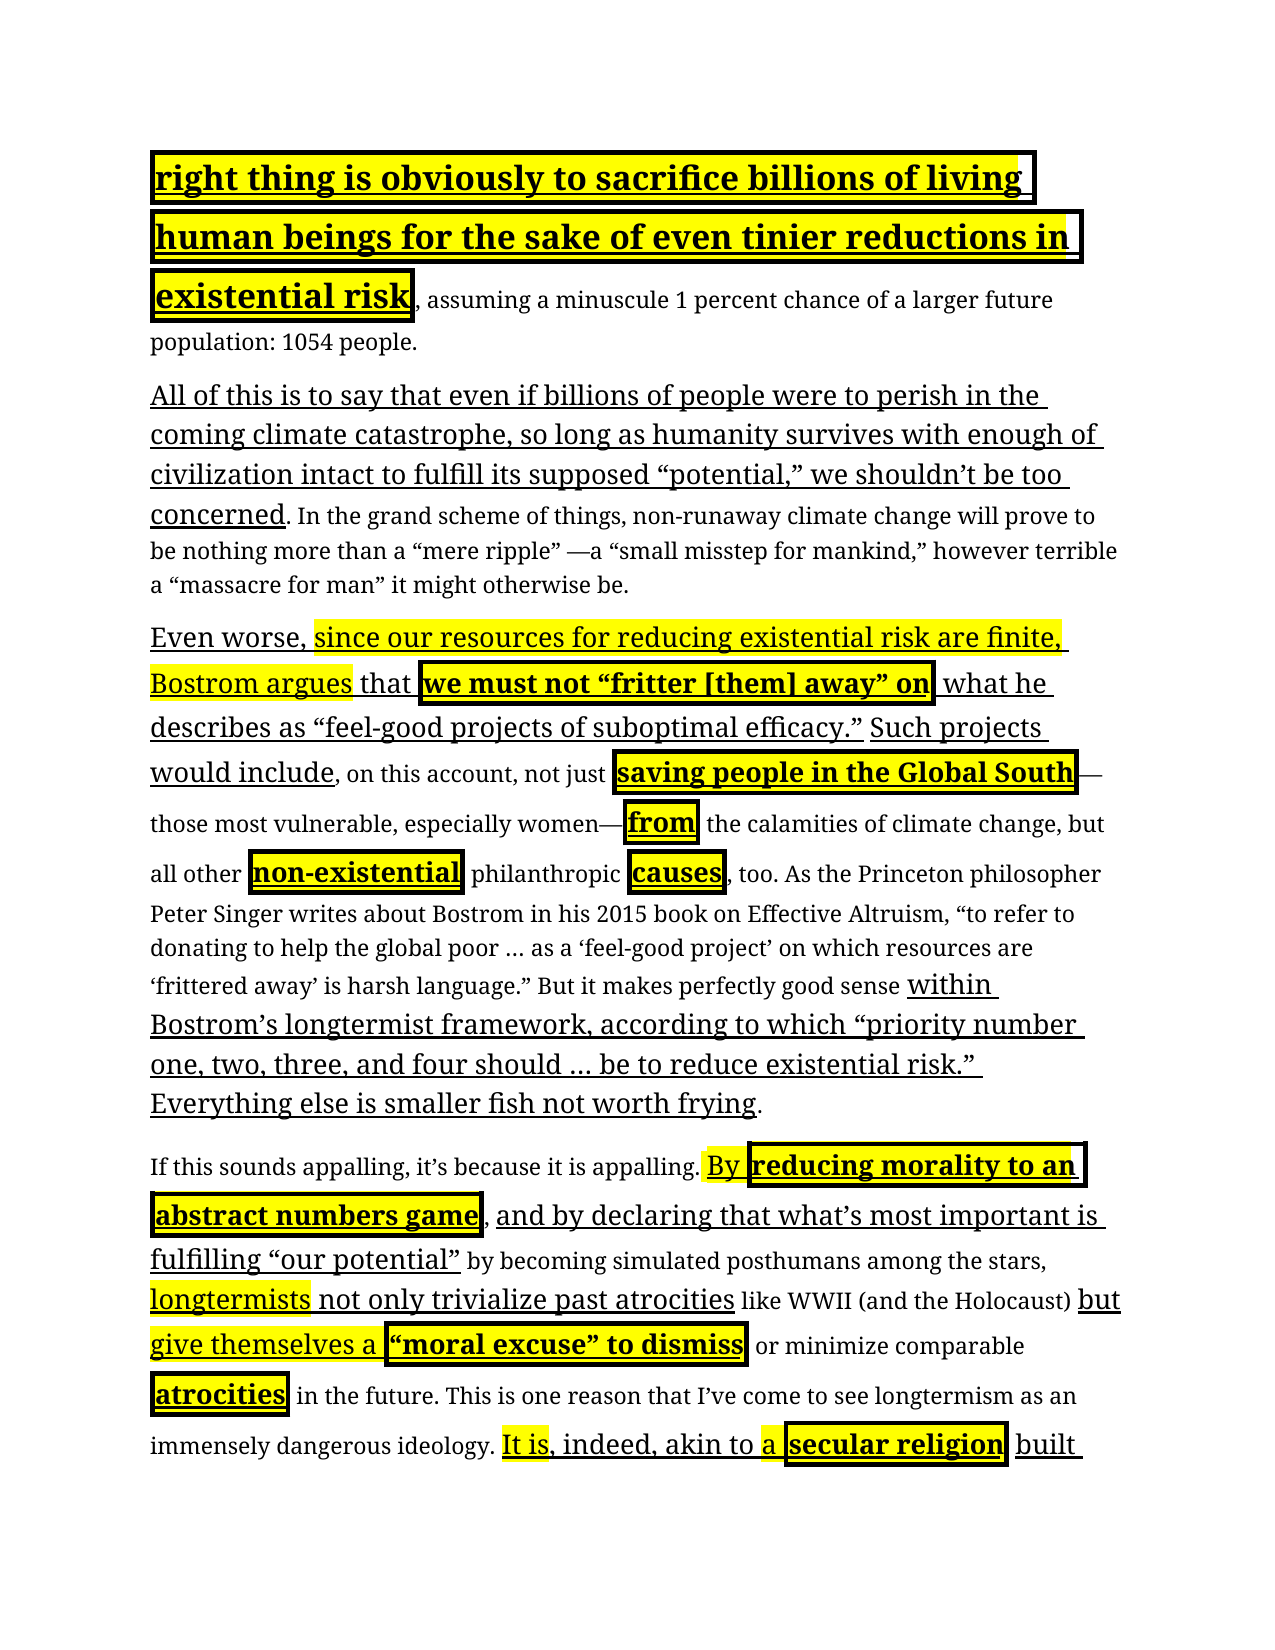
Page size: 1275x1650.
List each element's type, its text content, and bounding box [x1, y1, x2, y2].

text Even worse, since our resources for reducing existential risk are finite, Bostrom argues that we must not “fritter [them] away” on what he describes as “feel-good projects of suboptimal efficacy.” Such projects would include, on this account, not just saving people in the Global South—those most vulnerable, especially women—from the calamities of climate change, but all other non-existential philanthropic causes, too. As the Princeton philosopher Peter Singer writes about Bostrom in his 2015 book on Effective Altruism, “to refer to donating to help the global poor … as a ‘feel-good project’ on which resources are ‘frittered away’ is harsh language.” But it makes perfectly good sense within Bostrom’s longtermist framework, according to which “priority number one, two, three, and four should … be to reduce existential risk.” Everything else is smaller fish not worth frying. [150, 619, 1125, 1122]
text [150, 150, 1125, 357]
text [150, 1141, 1125, 1467]
text All of this is to say that even if billions of people were to perish in the coming climate catastrophe, so long as humanity survives with enough of civilization intact to fulfill its supposed “potential,” we shouldn’t be too concerned. In the grand scheme of things, non-runaway climate change will prove to be nothing more than a “mere ripple” —a “small misstep for mankind,” however terrible a “massacre for man” it might otherwise be. [150, 376, 1125, 600]
